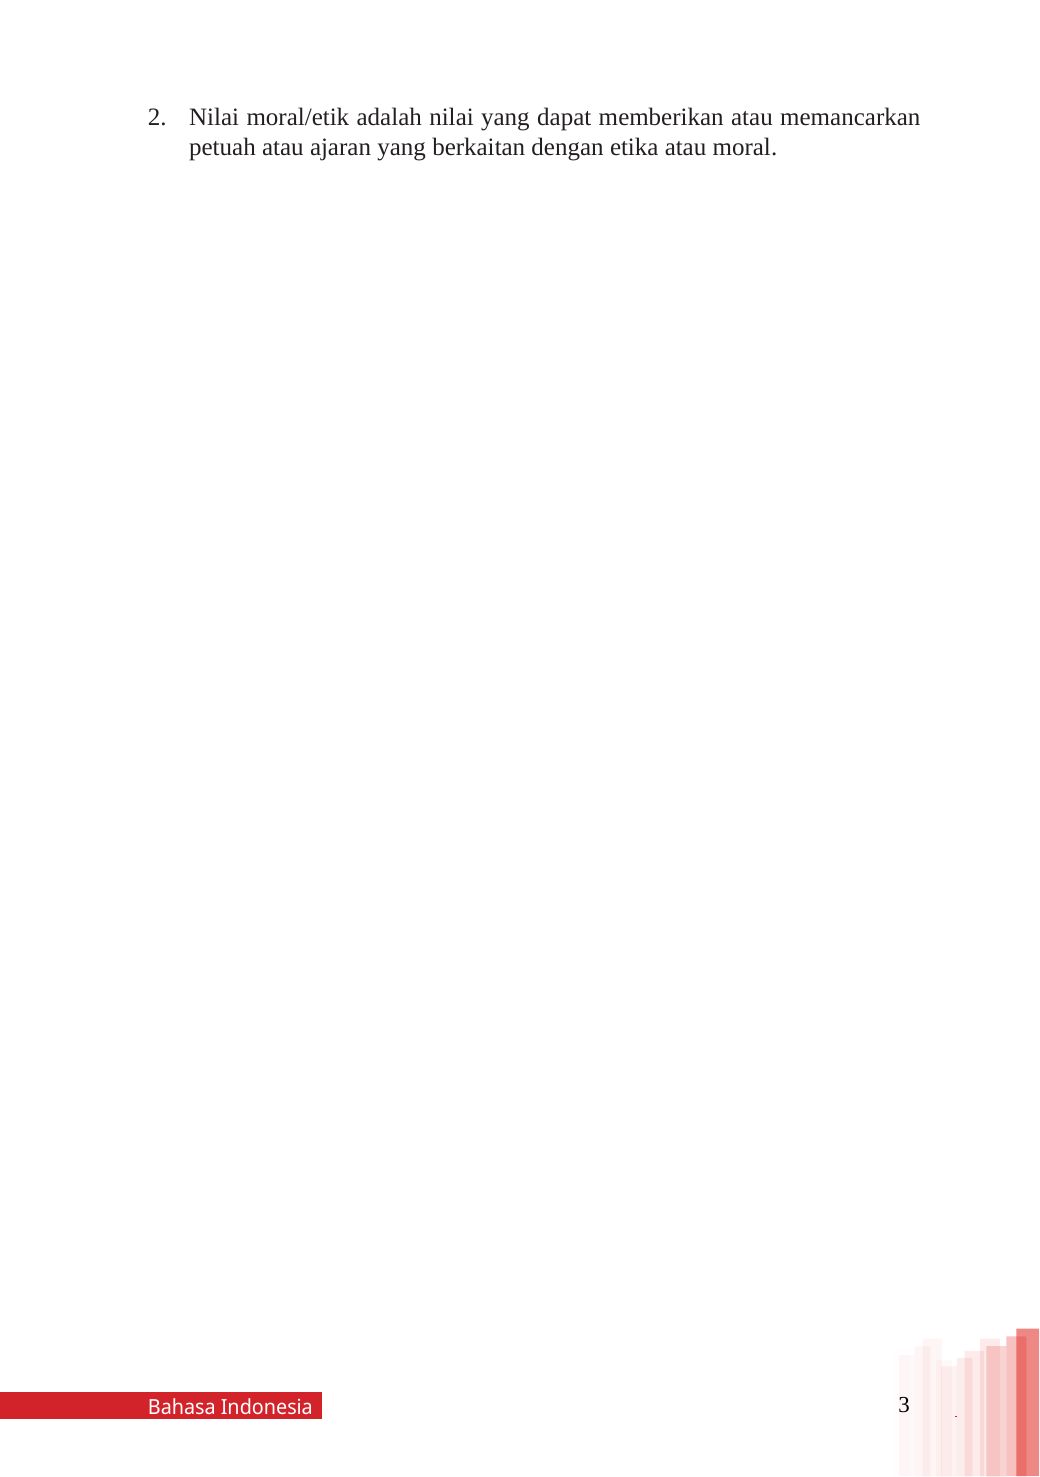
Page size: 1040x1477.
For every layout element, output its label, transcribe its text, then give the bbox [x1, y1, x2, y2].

list Nilai moral/etik adalah nilai yang dapat memberikan atau memancarkan petuah atau ajaran yang berkaitan dengan etika atau moral. [148, 102, 921, 160]
